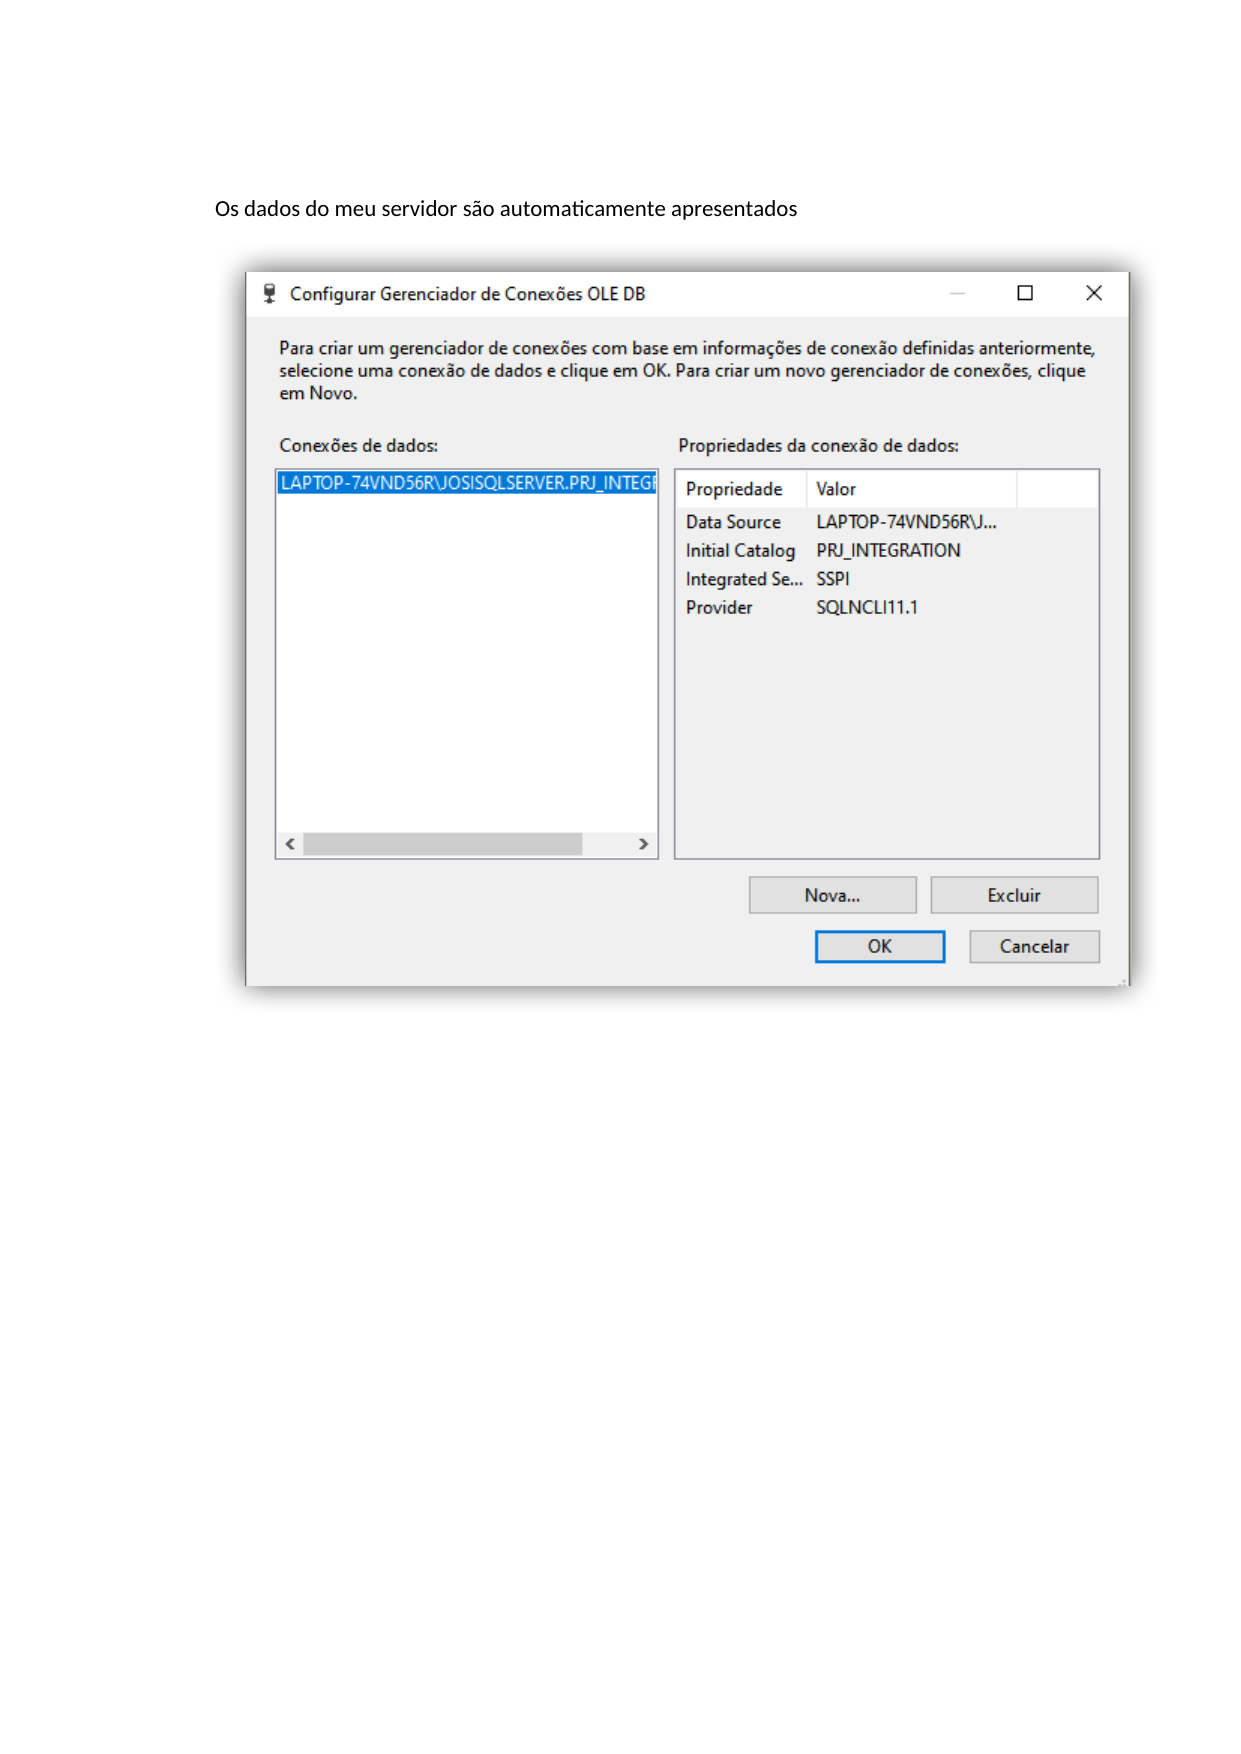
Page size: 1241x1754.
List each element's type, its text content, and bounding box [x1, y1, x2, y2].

text Os dados do meu servidor são automaticamente apresentados [215, 194, 1063, 222]
picture [245, 272, 1132, 986]
